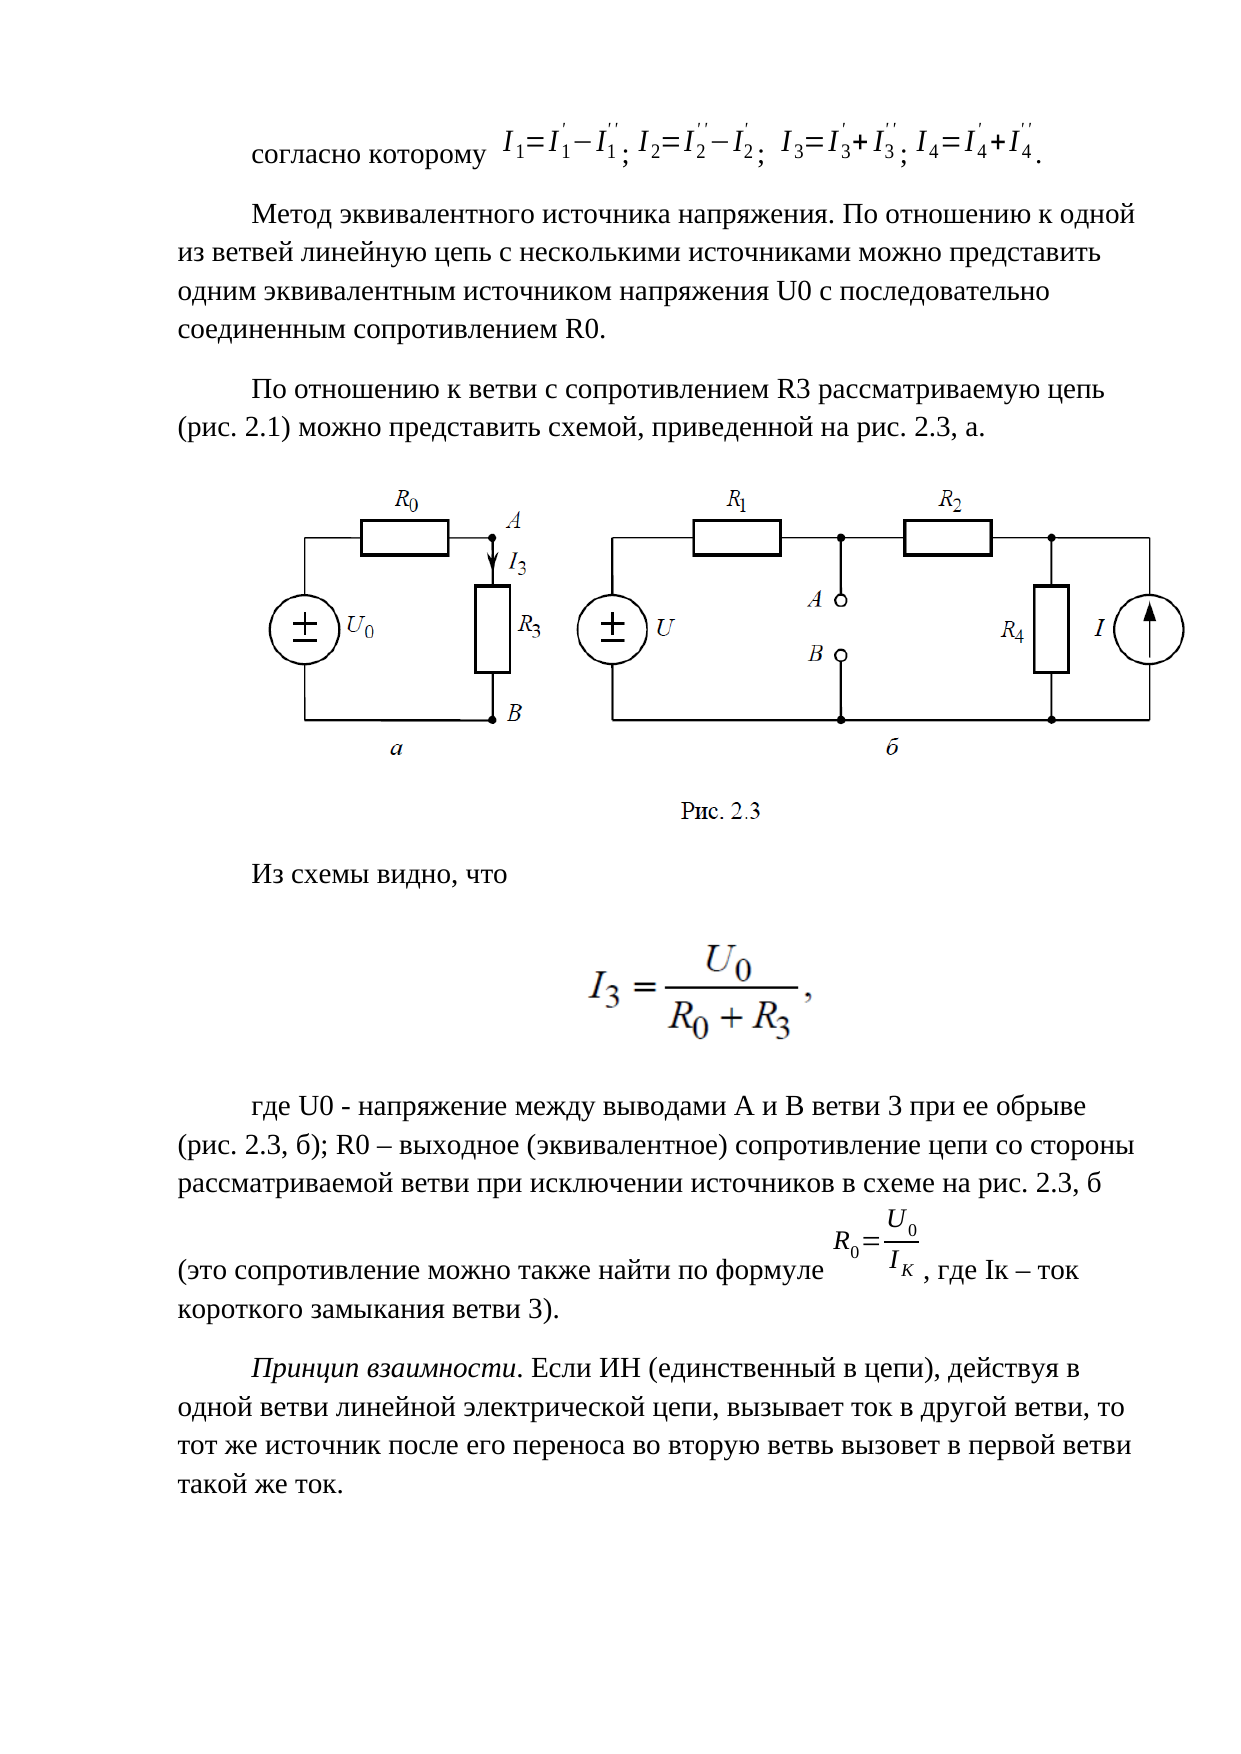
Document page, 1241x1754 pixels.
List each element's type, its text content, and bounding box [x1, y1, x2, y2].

text согласно которому ; ; ; . [177, 118, 1152, 170]
picture [251, 468, 1226, 830]
text Из схемы видно, что [177, 856, 1152, 889]
text Принцип взаимности. Если ИН (единственный в цепи), действуя в одной ветви линейной электрической цепи, вызывает ток в другой ветви, то тот же источник после его переноса во вторую ветвь вызовет в первой ветви такой же ток. [177, 1350, 1152, 1499]
text где U0 - напряжение между выводами А и В ветви 3 при ее обрыве (рис. 2.3, б); R0 – выходное (эквивалентное) сопротивление цепи со стороны рассматриваемой ветви при исключении источников в схеме на рис. 2.3, б (это сопротивление можно также найти по формуле , где Iк – ток короткого замыкания ветви 3). [177, 1088, 1152, 1324]
text Метод эквивалентного источника напряжения. По отношению к одной из ветвей линейную цепь с несколькими источниками можно представить одним эквивалентным источником напряжения U0 с последовательно соединенным сопротивлением R0. [177, 196, 1152, 345]
text По отношению к ветви с сопротивлением R3 рассматриваемую цепь (рис. 2.1) можно представить схемой, приведенной на рис. 2.3, а. [177, 371, 1152, 443]
picture [552, 915, 851, 1063]
